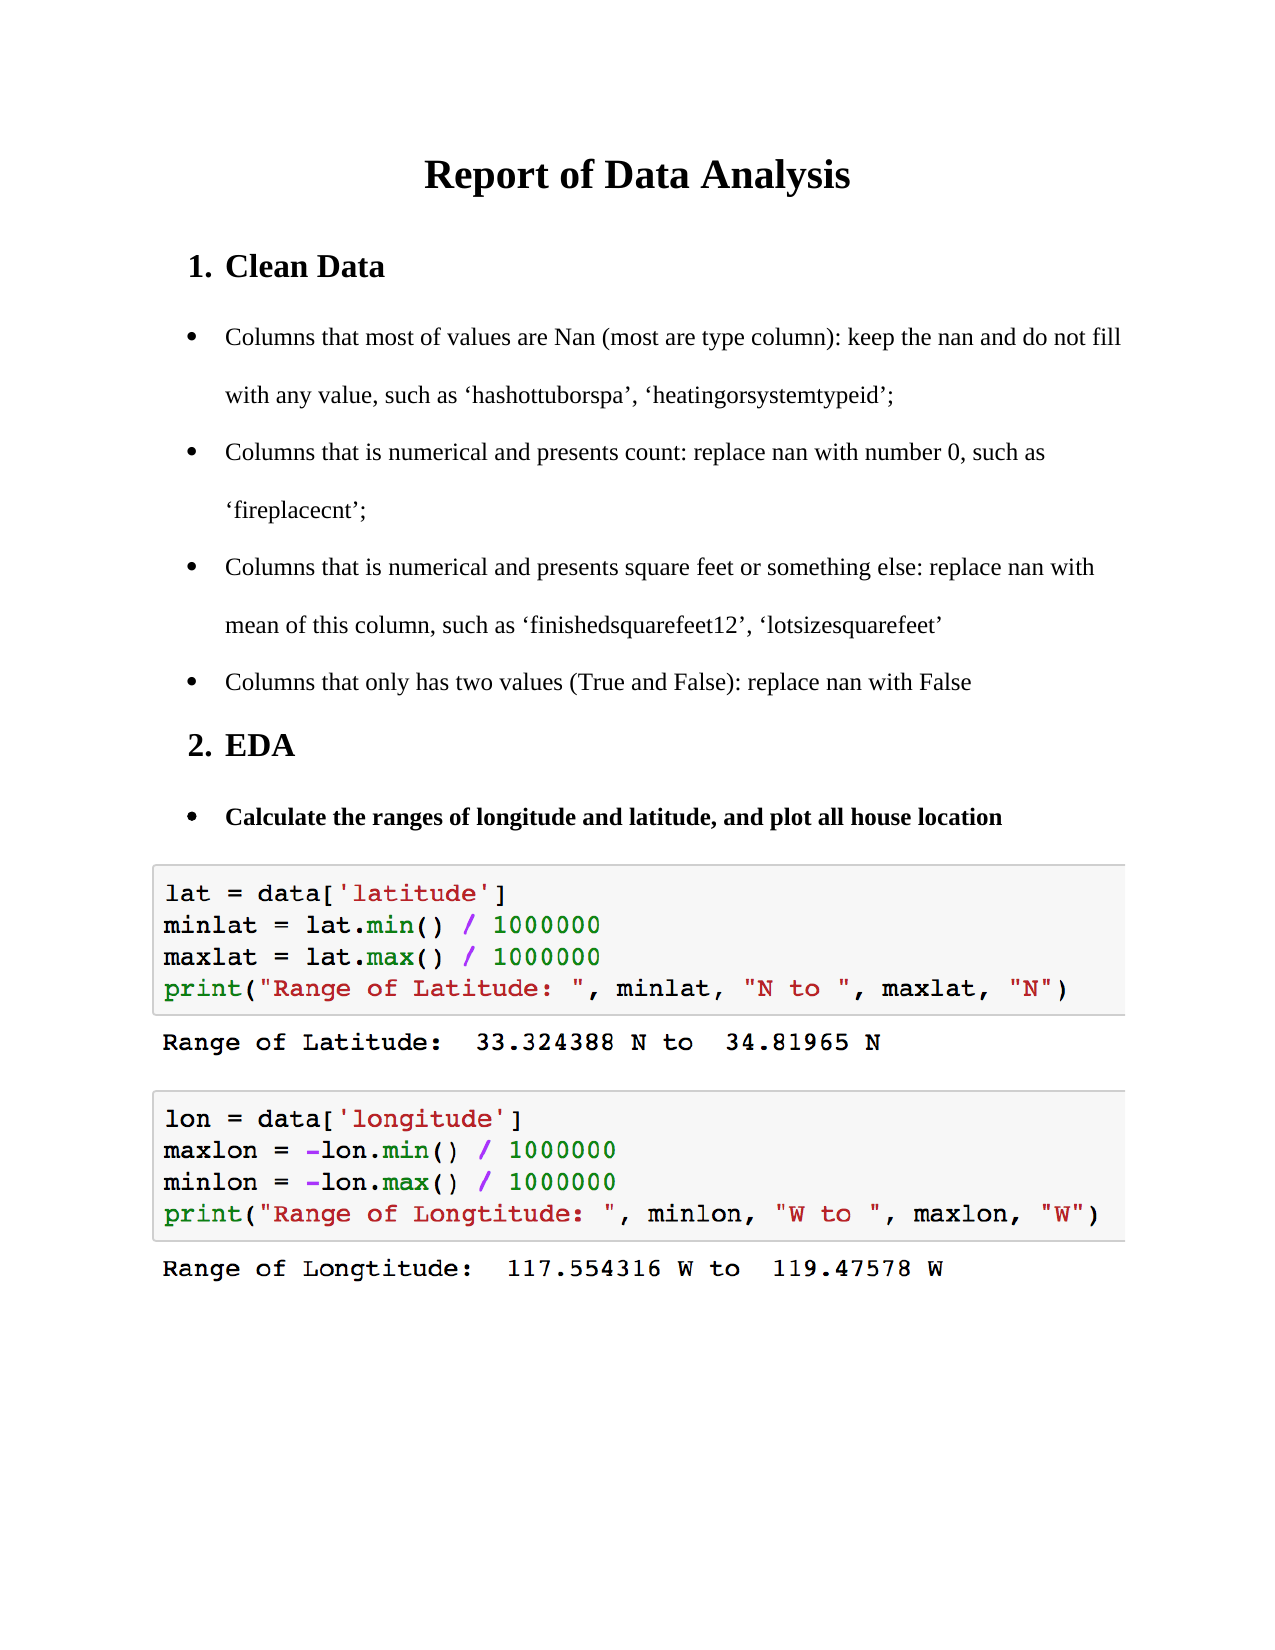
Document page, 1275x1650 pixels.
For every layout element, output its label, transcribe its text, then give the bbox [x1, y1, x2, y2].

list Columns that only has two values (True and False): replace nan with False [187, 667, 1125, 696]
list Columns that most of values are Nan (most are type column): keep the nan and do not fill with any value, such as ‘hashottuborspa’, ‘heatingorsystemtypeid’; [187, 322, 1125, 409]
list EDA [187, 725, 1125, 763]
list Columns that is numerical and presents square feet or something else: replace nan with mean of this column, such as ‘finishedsquarefeet12’, ‘lotsizesquarefeet’ [187, 552, 1125, 639]
text Report of Data Analysis [150, 150, 1125, 198]
list Calculate the ranges of longitude and latitude, and plot all house location [187, 802, 1125, 830]
list Columns that is numerical and presents count: replace nan with number 0, such as ‘fireplacecnt’; [187, 437, 1125, 524]
list Clean Data [187, 246, 1125, 284]
picture [150, 859, 1125, 1315]
